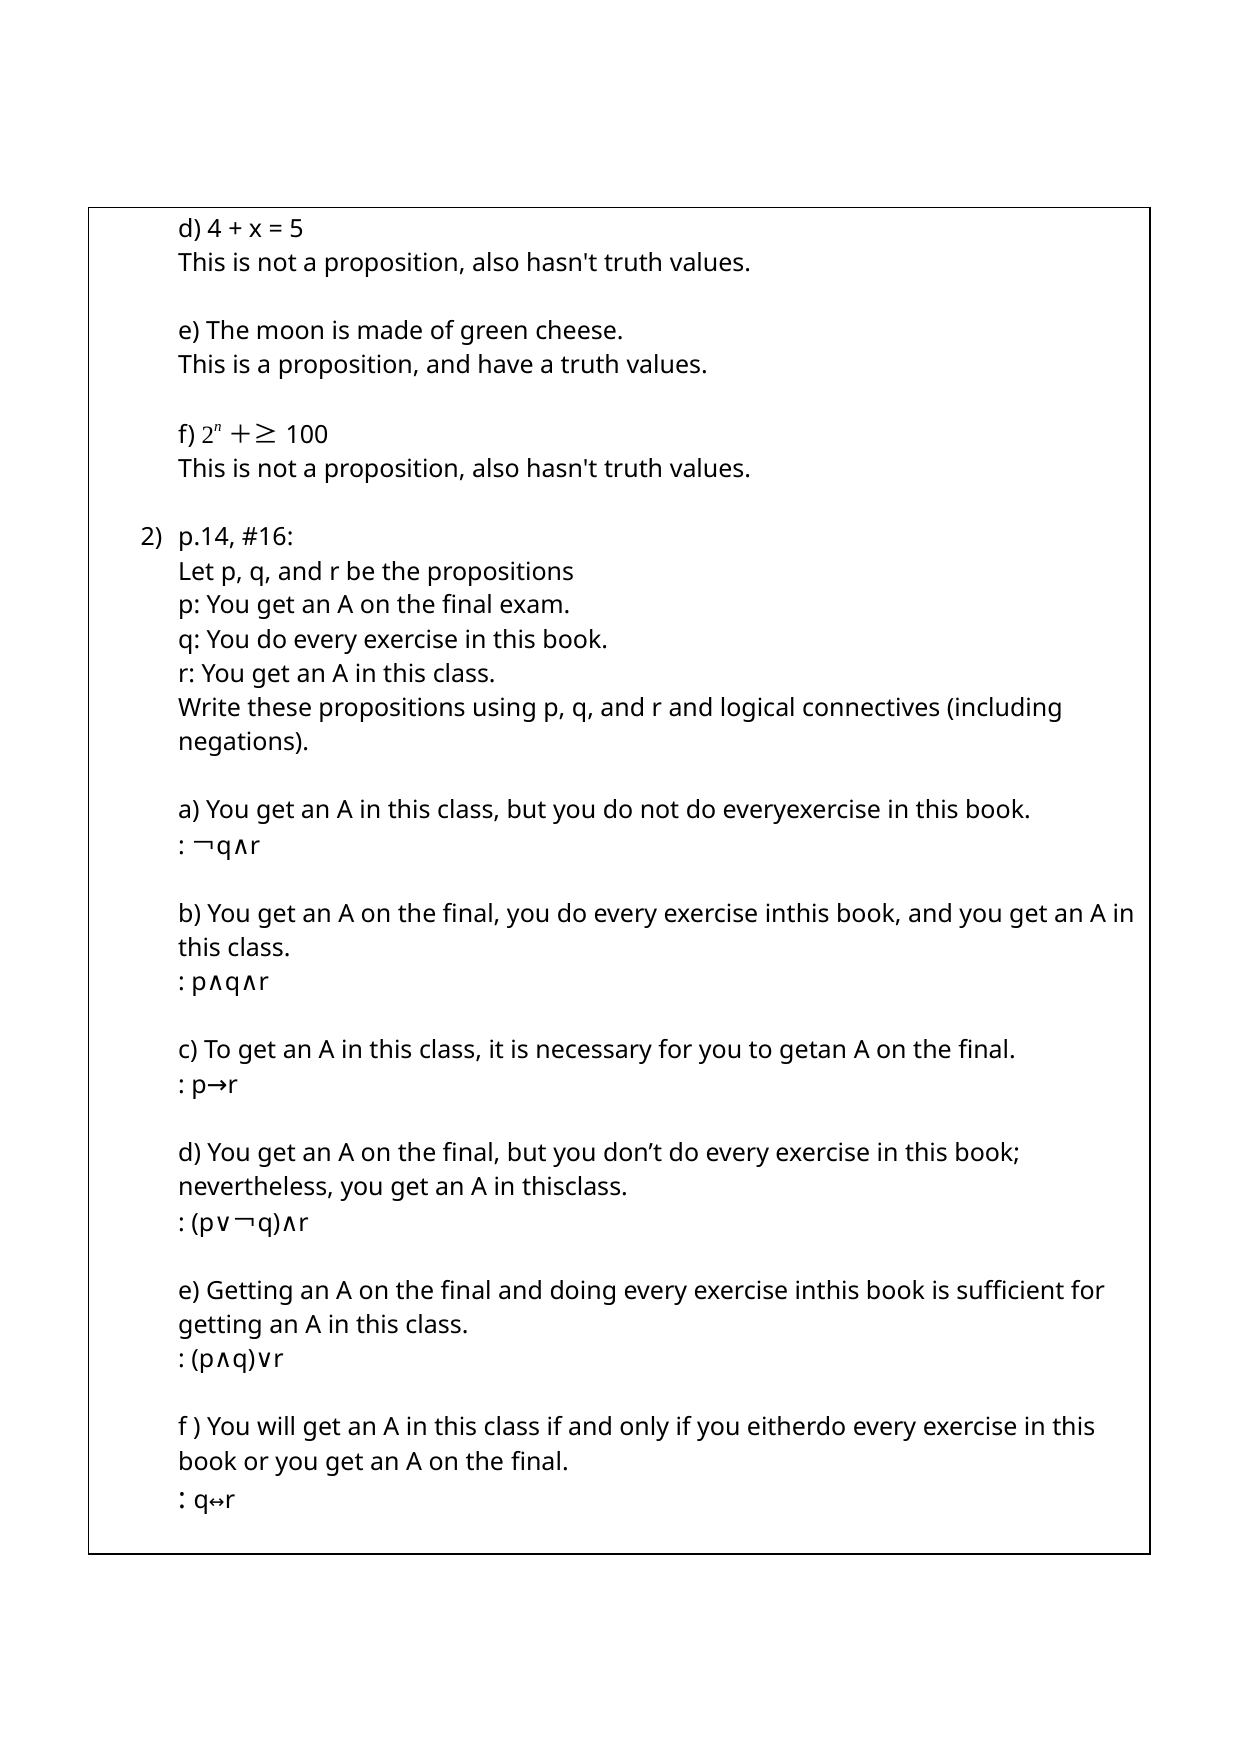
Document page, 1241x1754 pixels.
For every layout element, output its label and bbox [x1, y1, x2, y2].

table_cell [89, 208, 1149, 1553]
